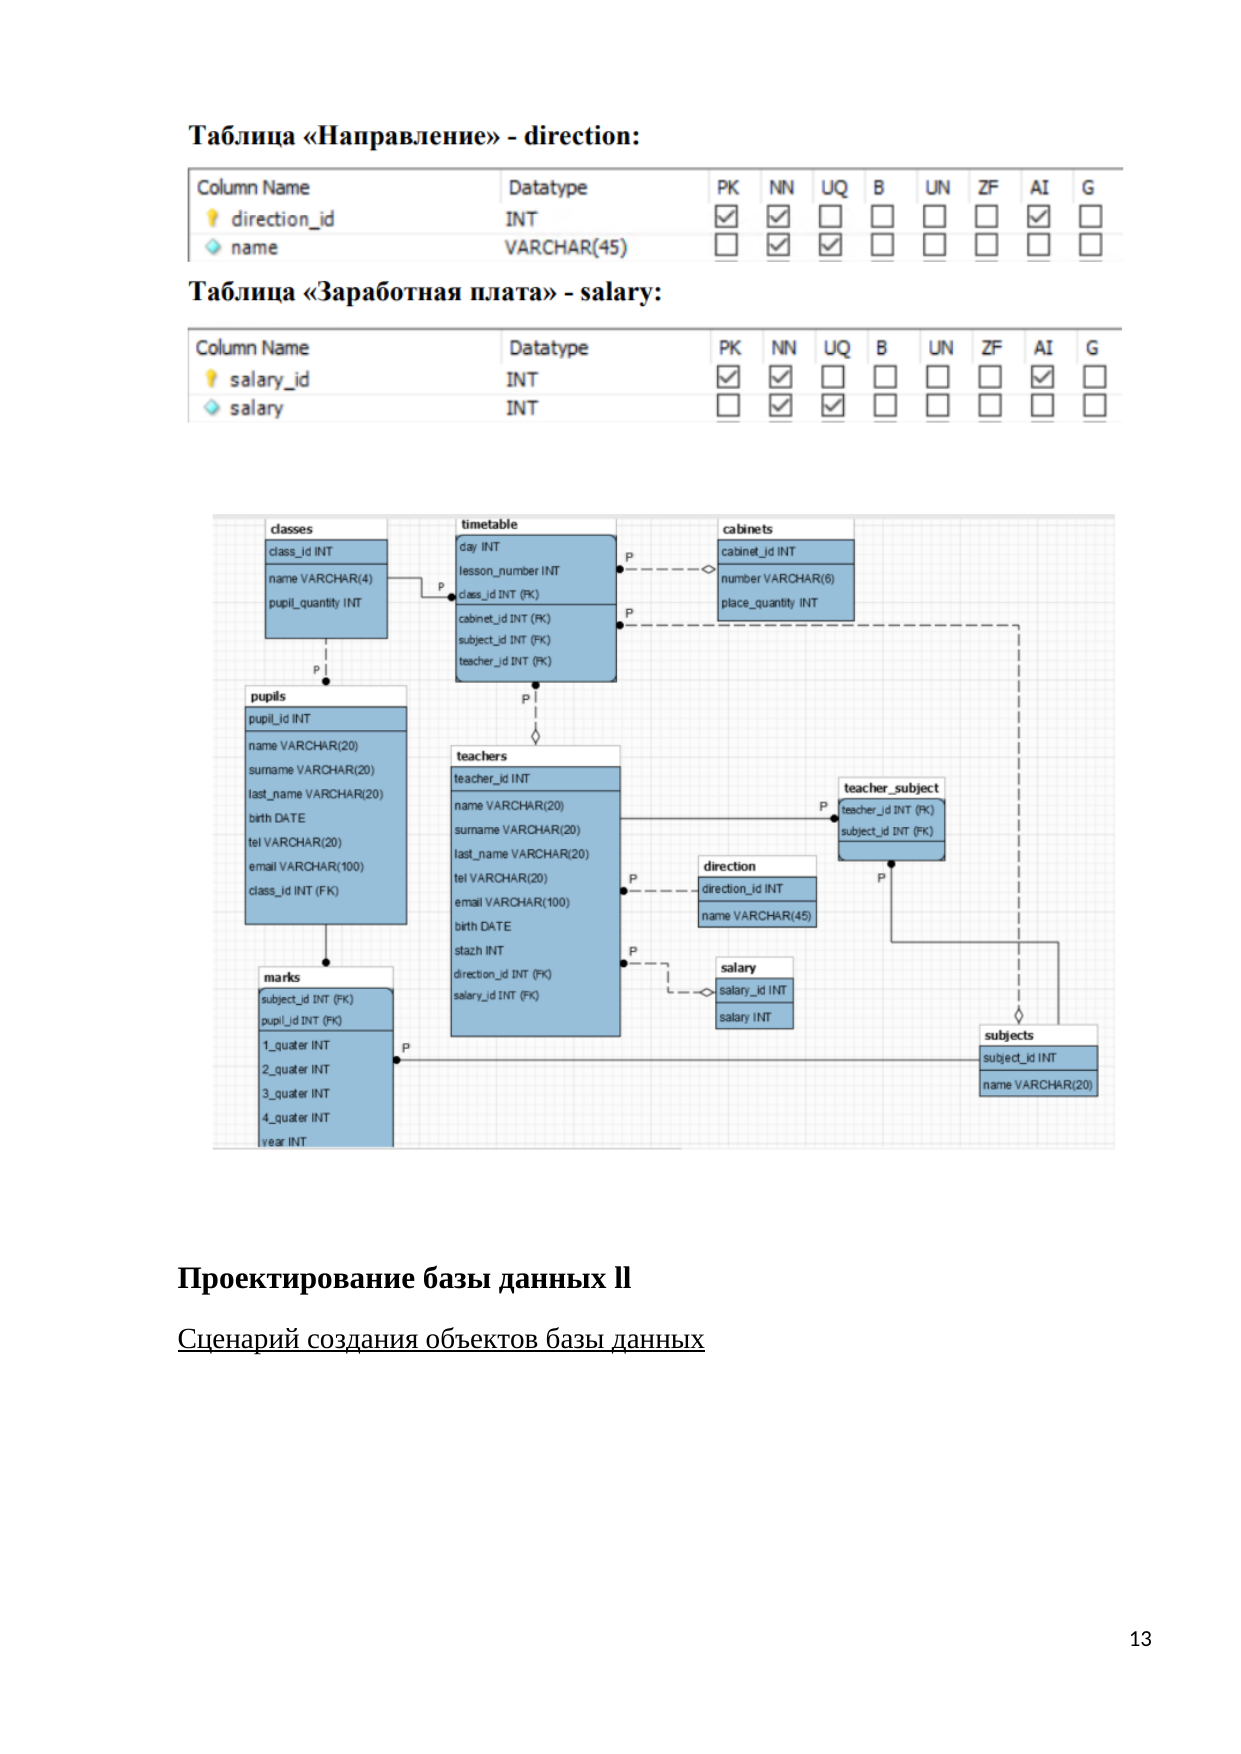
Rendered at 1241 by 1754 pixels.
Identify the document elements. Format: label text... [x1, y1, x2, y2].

picture [177, 118, 1152, 467]
text Сценарий создания объектов базы данных [177, 1321, 1152, 1355]
picture [177, 491, 1152, 1175]
text Проектирование базы данных ll [177, 1259, 1152, 1295]
